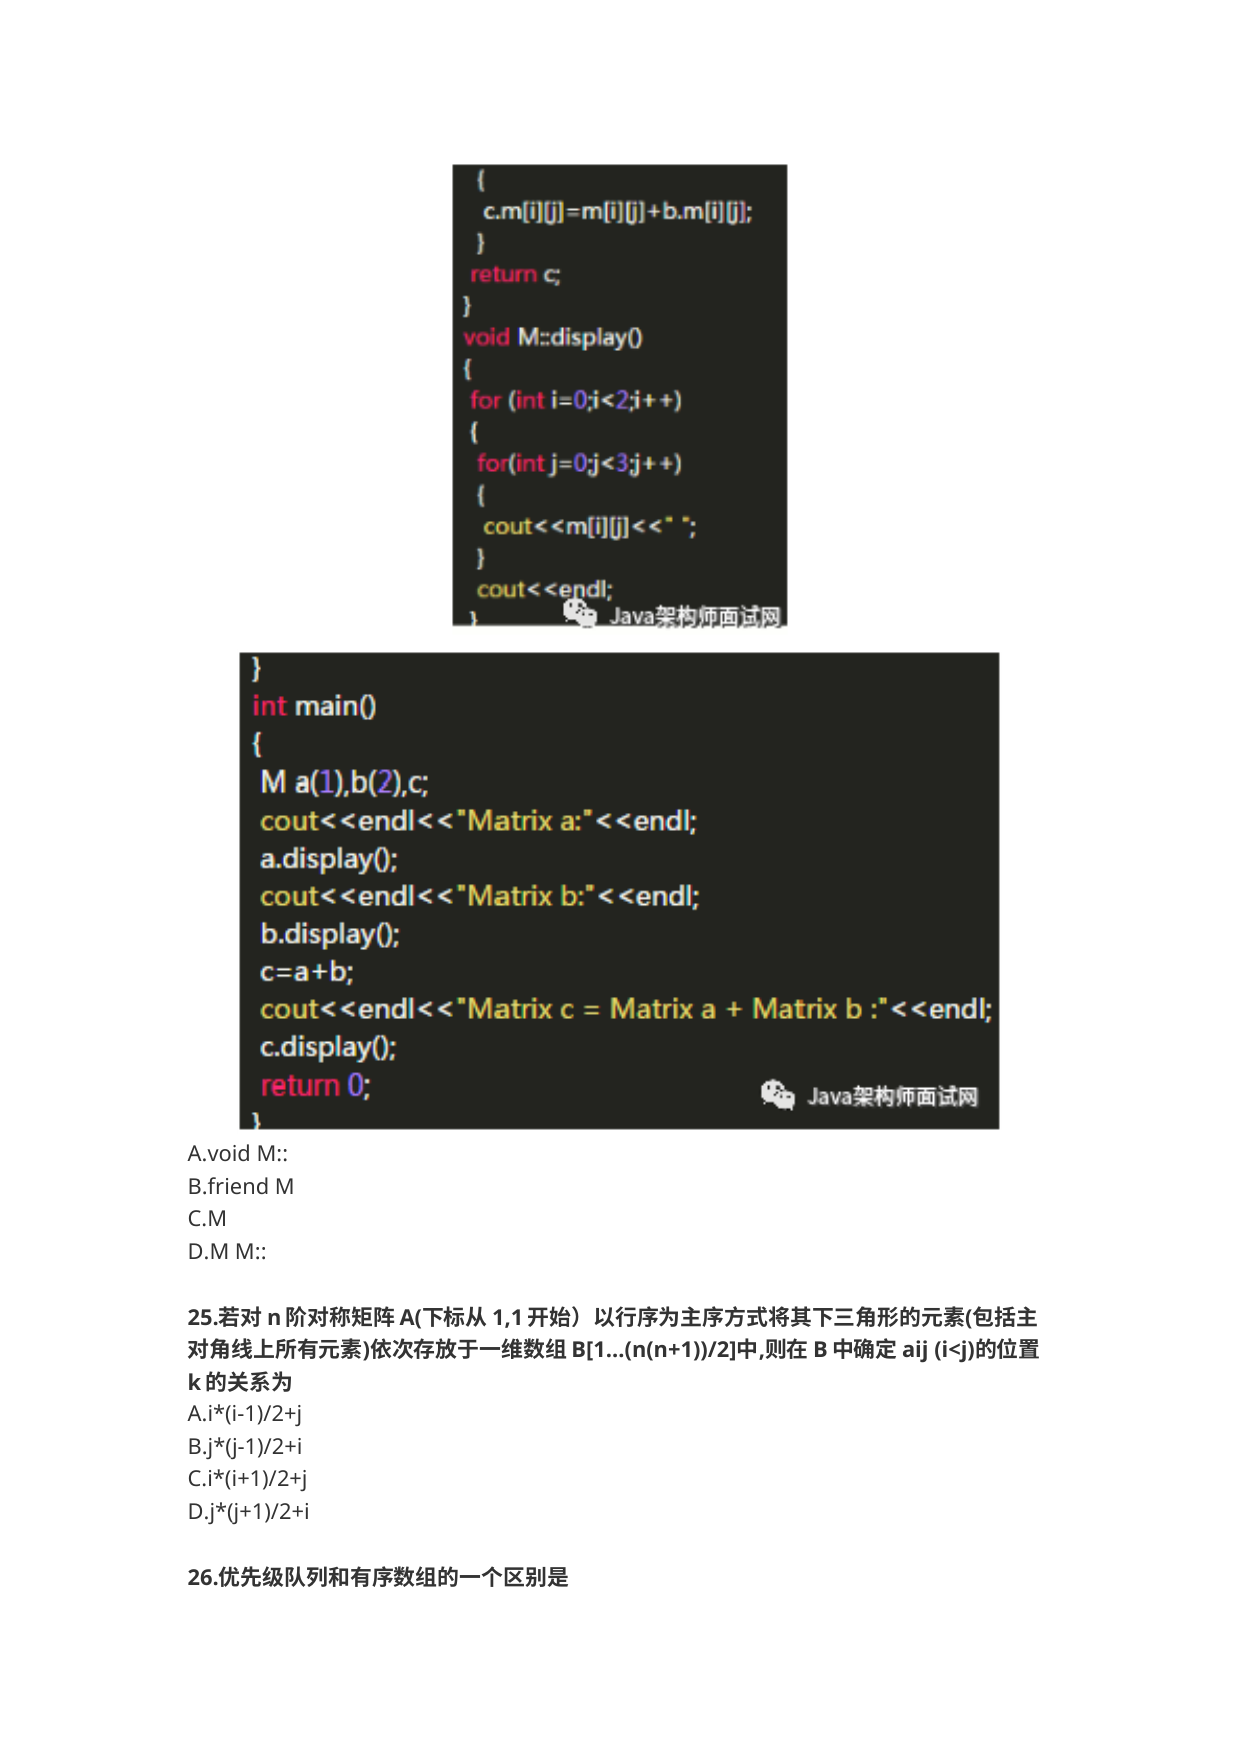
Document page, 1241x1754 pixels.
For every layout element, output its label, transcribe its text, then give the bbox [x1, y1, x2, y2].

picture [237, 649, 1004, 1134]
text B.j*(j-1)/2+i [187, 1429, 1053, 1462]
text D.j*(j+1)/2+i [187, 1494, 1053, 1559]
text C.M [187, 1202, 1053, 1234]
text A.void M:: [187, 1137, 1053, 1169]
text A.i*(i-1)/2+j [187, 1397, 1053, 1429]
text D.M M:: [187, 1234, 1053, 1299]
text C.i*(i+1)/2+j [187, 1462, 1053, 1494]
picture [449, 162, 792, 639]
text 26.优先级队列和有序数组的一个区别是 [187, 1559, 1053, 1592]
text 25.若对n阶对称矩阵A(下标从1,1开始）以行序为主序方式将其下三角形的元素(包括主对角线上所有元素)依次存放于一维数组B[1…(n(n+1))/2]中,则在B中确定aij (i<j)的位置k的关系为 [187, 1299, 1053, 1397]
text B.friend M [187, 1169, 1053, 1202]
